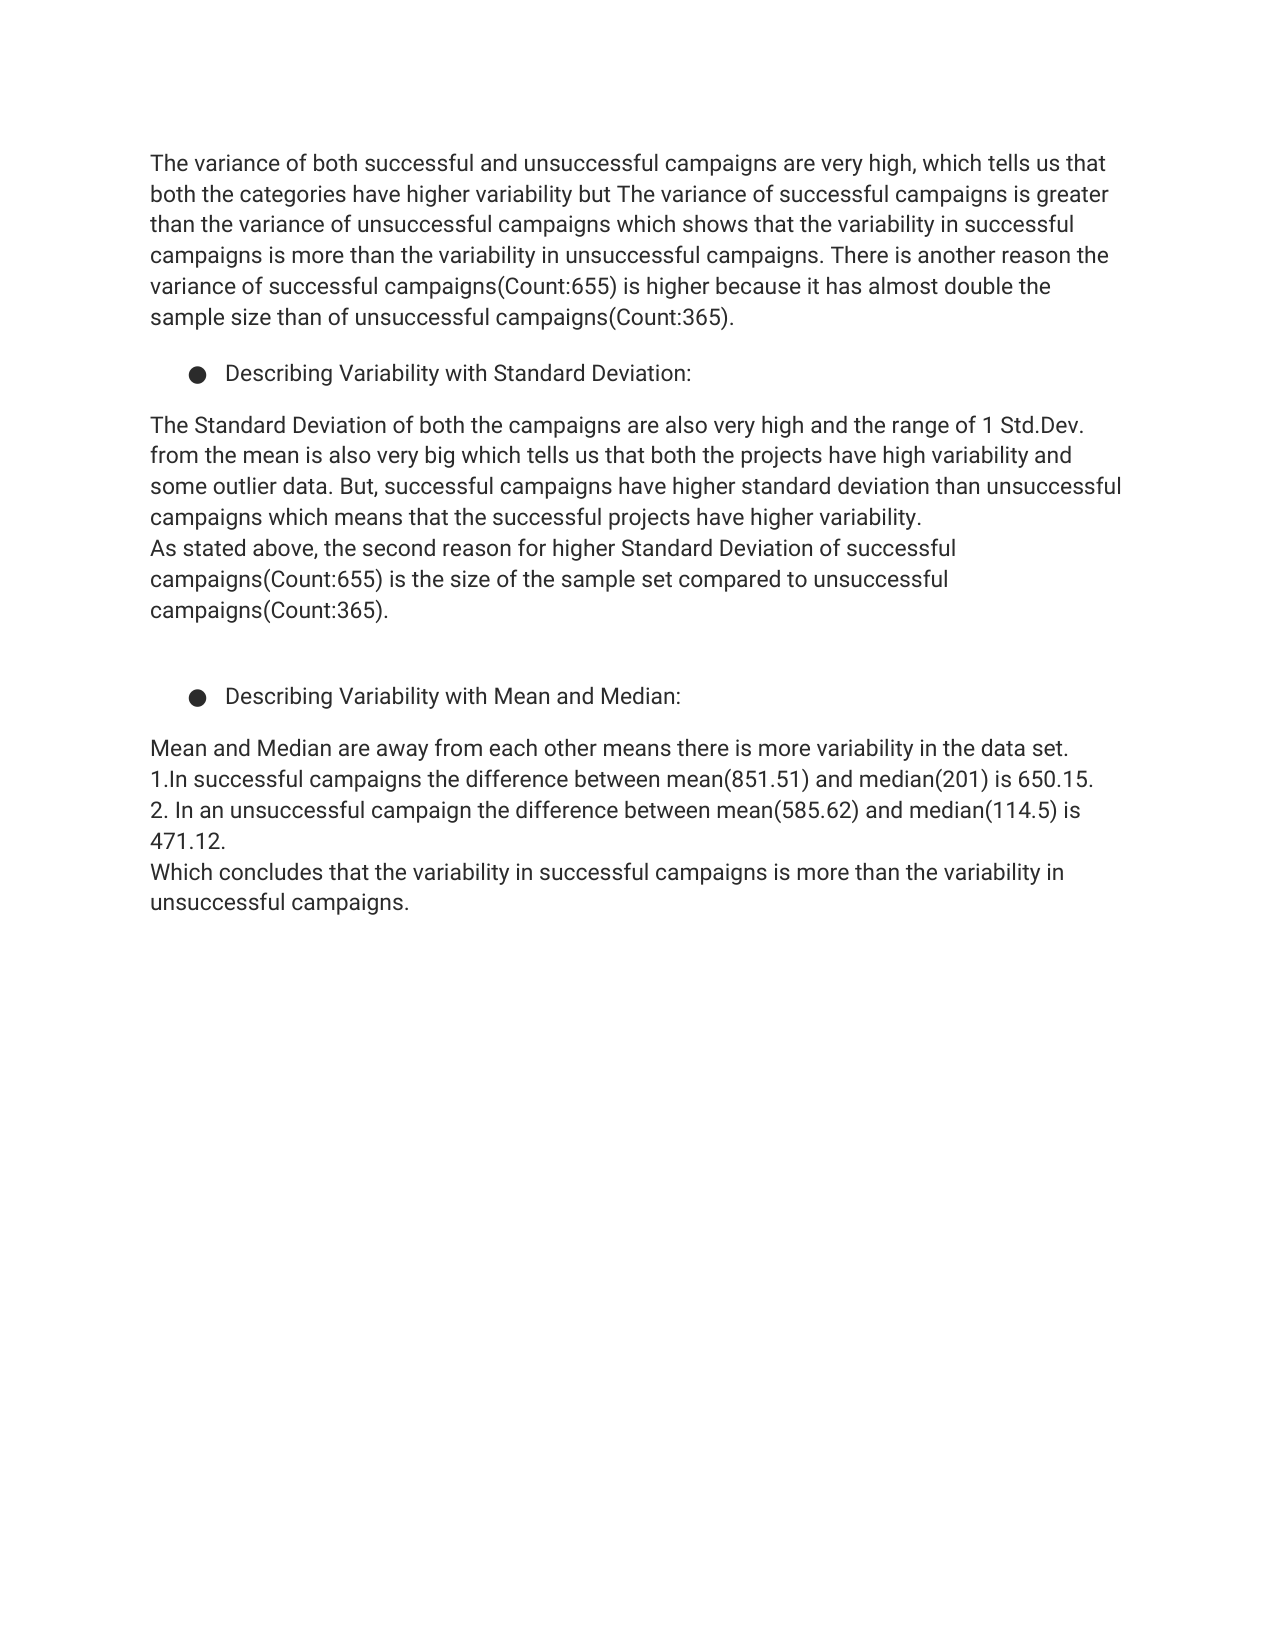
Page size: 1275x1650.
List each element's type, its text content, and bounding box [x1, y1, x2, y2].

list Describing Variability with Standard Deviation: [187, 360, 1125, 387]
list Describing Variability with Mean and Median: [187, 683, 1125, 710]
text Mean and Median are away from each other means there is more variability in the data set. [150, 735, 1125, 762]
text As stated above, the second reason for higher Standard Deviation of successful campaigns(Count:655) is the size of the sample set compared to unsuccessful campaigns(Count:365). [150, 535, 1125, 624]
text Which concludes that the variability in successful campaigns is more than the variability in unsuccessful campaigns. [150, 859, 1125, 916]
text The Standard Deviation of both the campaigns are also very high and the range of 1 Std.Dev. from the mean is also very big which tells us that both the projects have high variability and some outlier data. But, successful campaigns have higher standard deviation than unsuccessful campaigns which means that the successful projects have higher variability. [150, 412, 1125, 531]
text 2. In an unsuccessful campaign the difference between mean(585.62) and median(114.5) is 471.12. [150, 797, 1125, 855]
text 1.In successful campaigns the difference between mean(851.51) and median(201) is 650.15. [150, 766, 1125, 793]
text The variance of both successful and unsuccessful campaigns are very high, which tells us that both the categories have higher variability but The variance of successful campaigns is greater than the variance of unsuccessful campaigns which shows that the variability in successful campaigns is more than the variability in unsuccessful campaigns. There is another reason the variance of successful campaigns(Count:655) is higher because it has almost double the sample size than of unsuccessful campaigns(Count:365). [150, 150, 1125, 331]
